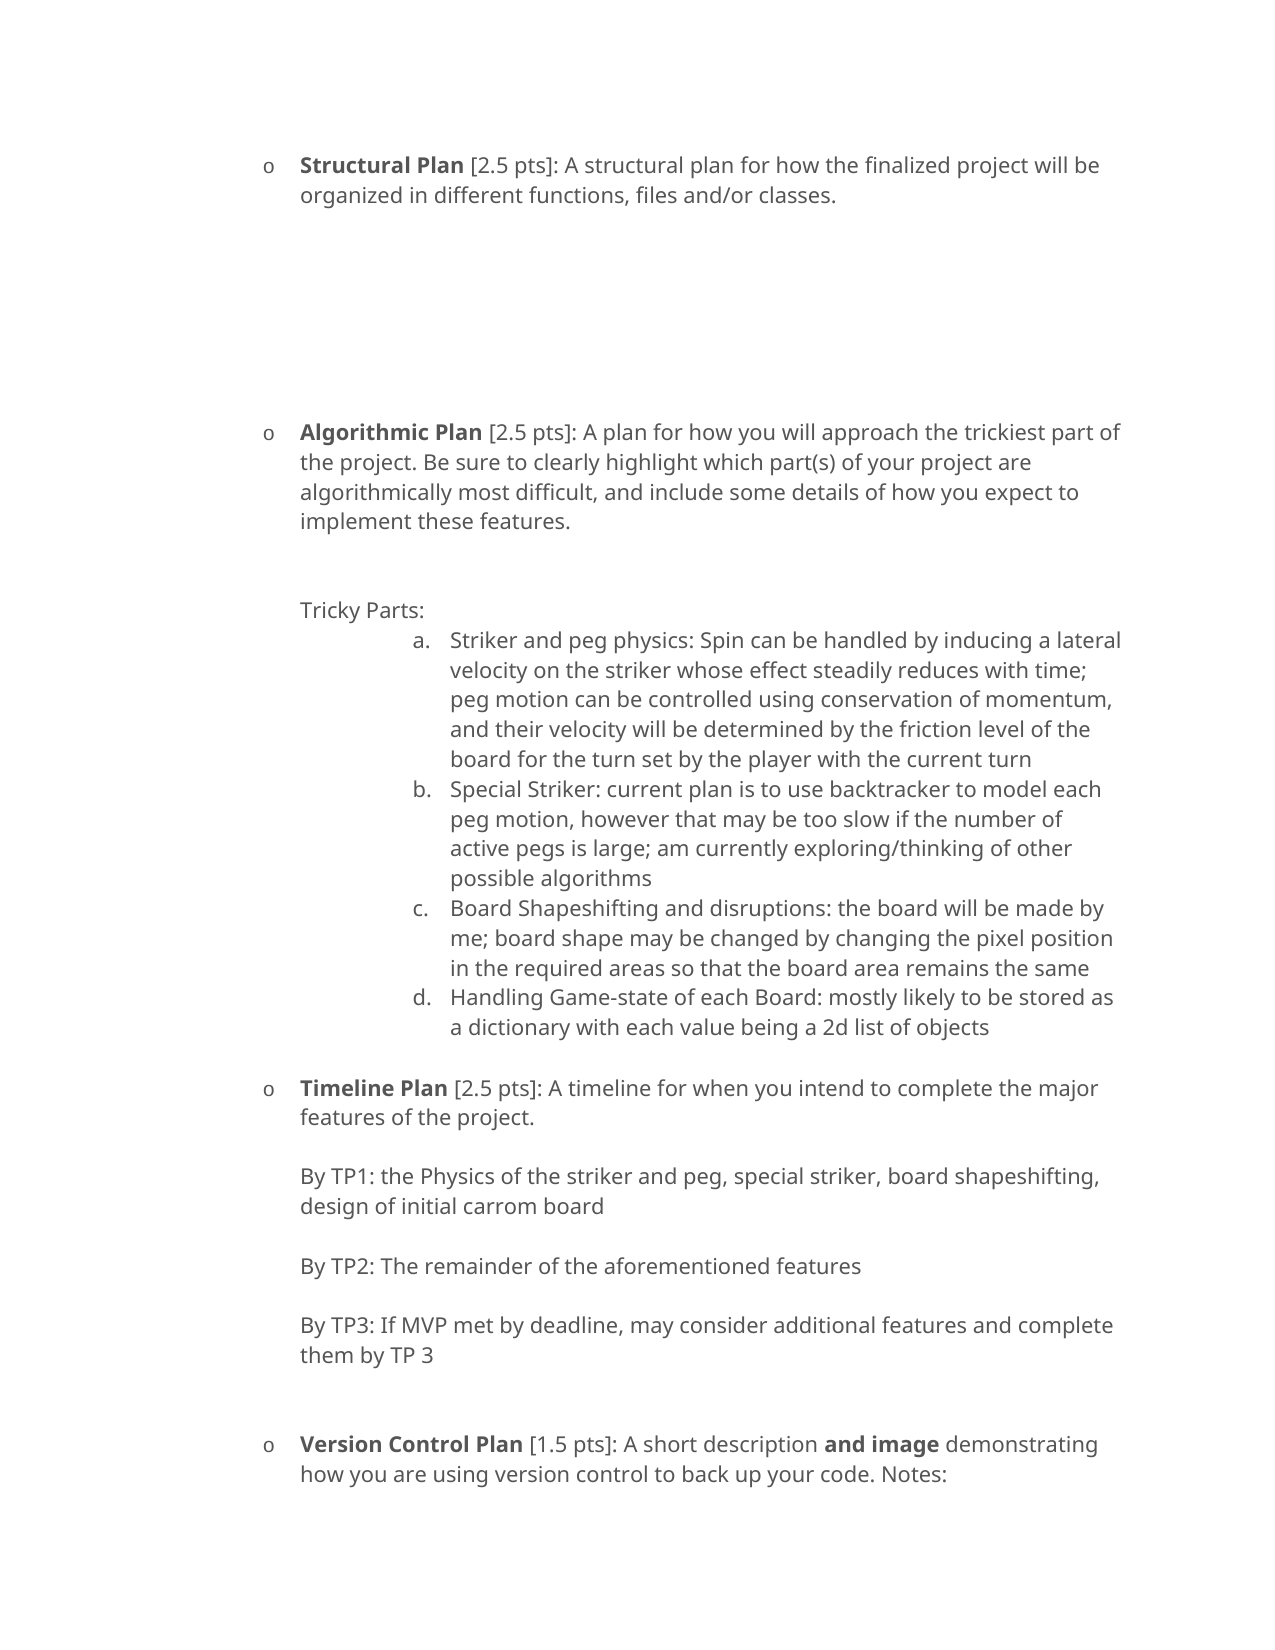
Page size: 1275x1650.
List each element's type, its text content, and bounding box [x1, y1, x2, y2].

text By TP2: The remainder of the aforementioned features [300, 1251, 1125, 1280]
text By TP1: the Physics of the striker and peg, special striker, board shapeshifting, design of initial carrom board [300, 1161, 1125, 1221]
list Handling Game-state of each Board: mostly likely to be stored as a dictionary with each value being a 2d list of objects [412, 982, 1125, 1072]
list Board Shapeshifting and disruptions: the board will be made by me; board shape may be changed by changing the pixel position in the required areas so that the board area remains the same [412, 893, 1125, 982]
list Structural Plan [2.5 pts]: A structural plan for how the finalized project will be organized in different functions, files and/or classes. [262, 150, 1125, 209]
list Algorithmic Plan [2.5 pts]: A plan for how you will approach the trickiest part of the project. Be sure to clearly highlight which part(s) of your project are algorithmically most difficult, and include some details of how you expect to implement these features. [262, 417, 1125, 536]
list Special Striker: current plan is to use backtracker to model each peg motion, however that may be too slow if the number of active pegs is large; am currently exploring/thinking of other possible algorithms [412, 774, 1125, 893]
text Tricky Parts: [300, 595, 1125, 625]
list Version Control Plan [1.5 pts]: A short description and image demonstrating how you are using version control to back up your code. Notes: [262, 1429, 1125, 1489]
text By TP3: If MVP met by deadline, may consider additional features and complete them by TP 3 [300, 1310, 1125, 1400]
list Striker and peg physics: Spin can be handled by inducing a lateral velocity on the striker whose effect steadily reduces with time; peg motion can be controlled using conservation of momentum, and their velocity will be determined by the friction level of the board for the turn set by the player with the current turn [412, 625, 1125, 774]
list Timeline Plan [2.5 pts]: A timeline for when you intend to complete the major features of the project. [262, 1072, 1125, 1132]
